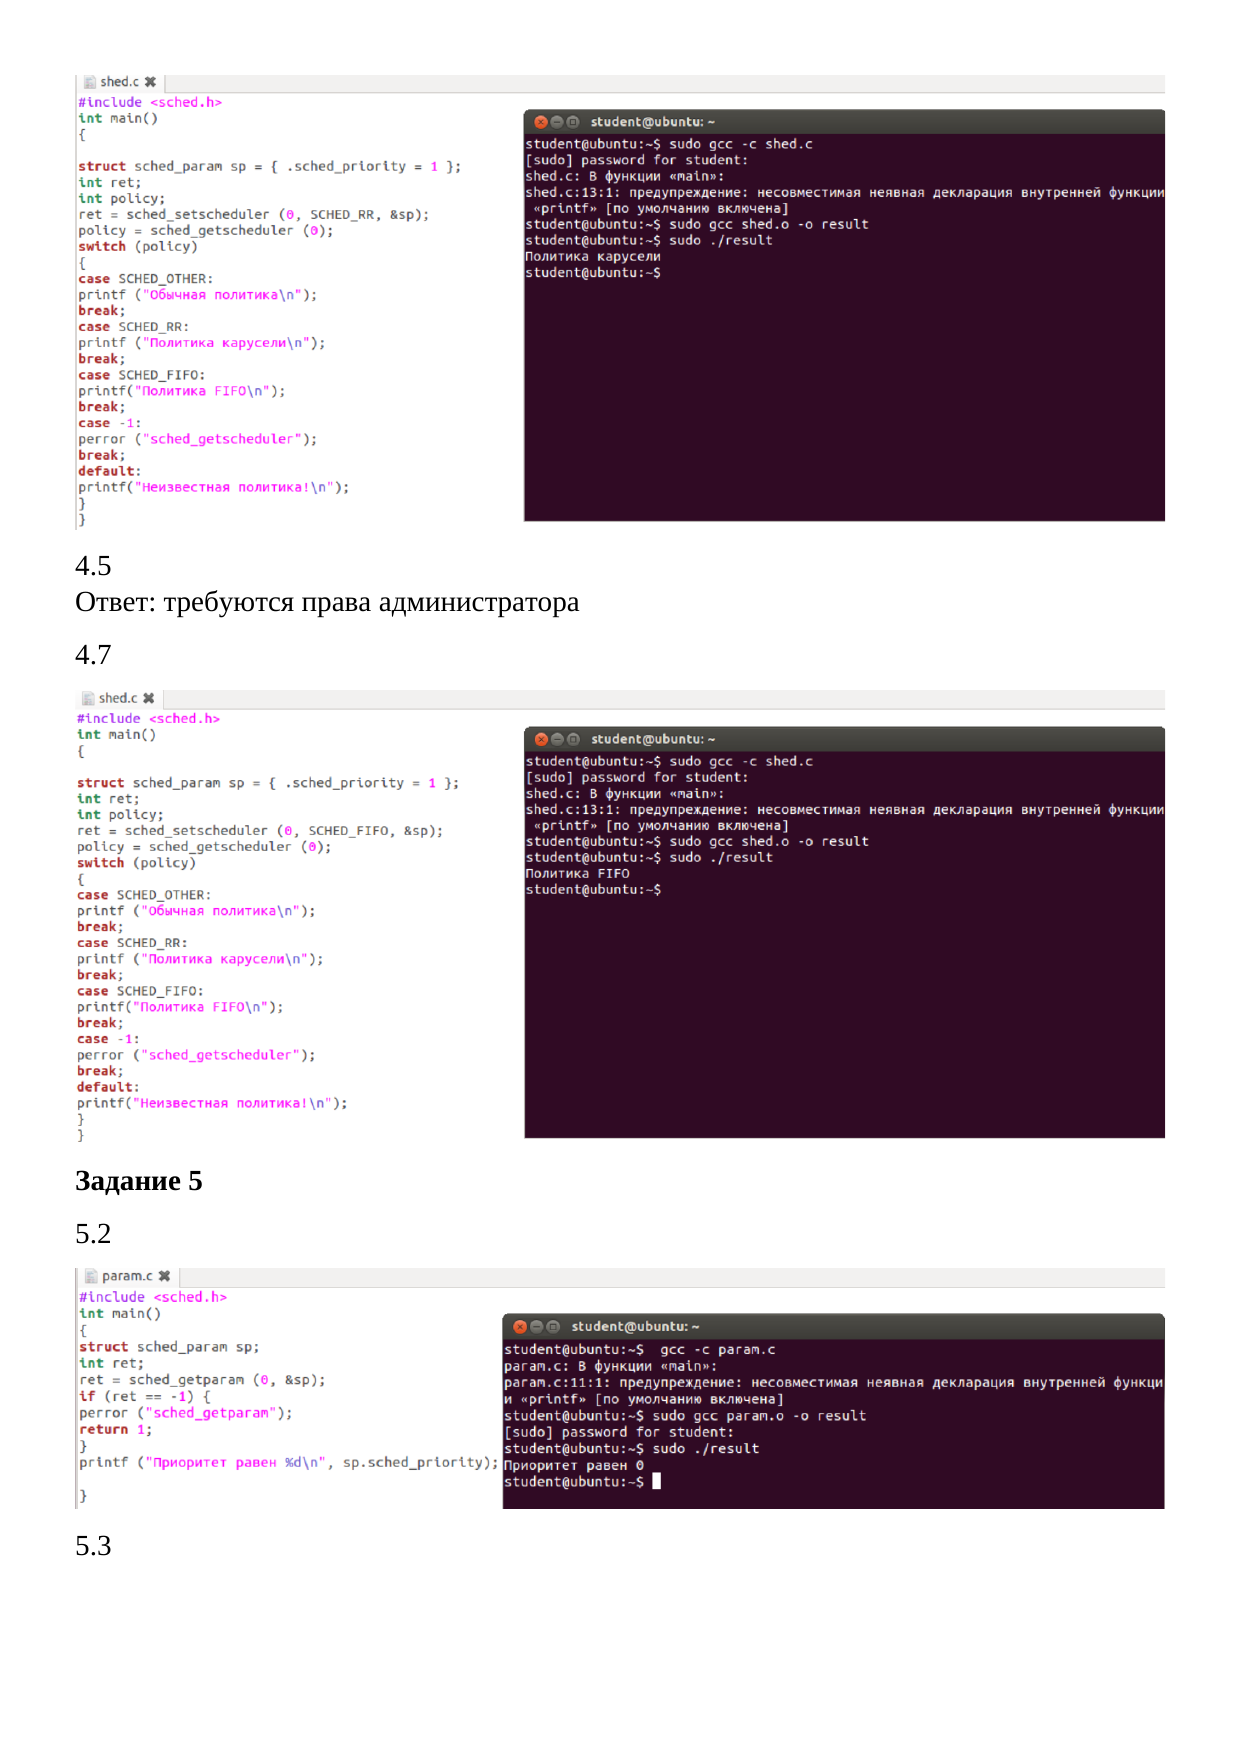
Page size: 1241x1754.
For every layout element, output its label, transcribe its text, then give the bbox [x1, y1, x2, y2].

text 4.5 Ответ: требуются права администратора [75, 548, 1165, 618]
text Задание 5 [75, 1163, 1165, 1197]
text 4.7 [75, 637, 1165, 671]
picture [75, 1268, 1166, 1509]
picture [75, 690, 1166, 1145]
picture [75, 75, 1166, 530]
text 5.2 [75, 1216, 1165, 1249]
text 5.3 [75, 1528, 1165, 1561]
